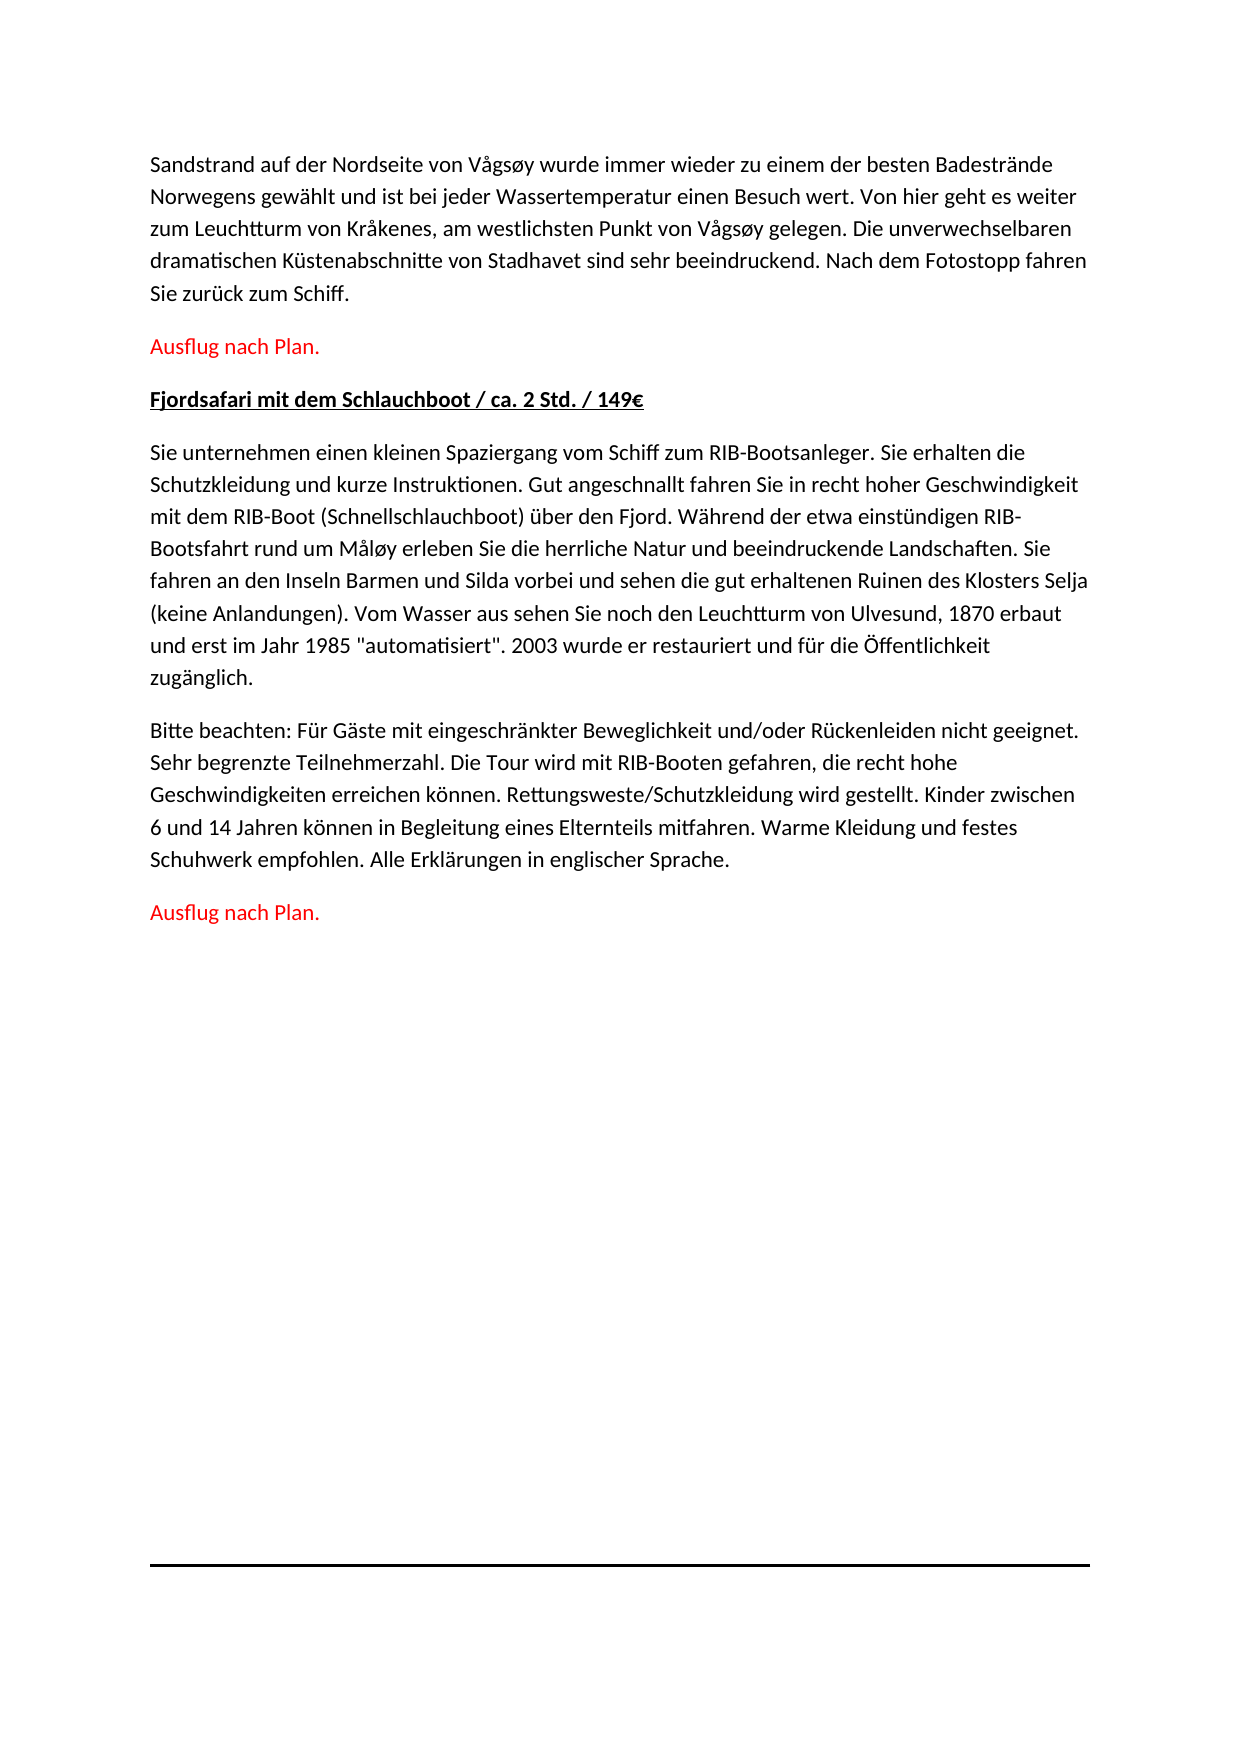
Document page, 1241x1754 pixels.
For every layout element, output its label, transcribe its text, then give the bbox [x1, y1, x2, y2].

text Ausflug nach Plan. [150, 898, 1090, 926]
text Sie unternehmen einen kleinen Spaziergang vom Schiff zum RIB-Bootsanleger. Sie erhalten die Schutzkleidung und kurze Instruktionen. Gut angeschnallt fahren Sie in recht hoher Geschwindigkeit mit dem RIB-Boot (Schnellschlauchboot) über den Fjord. Während der etwa einstündigen RIB-Bootsfahrt rund um Måløy erleben Sie die herrliche Natur und beeindruckende Landschaften. Sie fahren an den Inseln Barmen und Silda vorbei und sehen die gut erhaltenen Ruinen des Klosters Selja (keine Anlandungen). Vom Wasser aus sehen Sie noch den Leuchtturm von Ulvesund, 1870 erbaut und erst im Jahr 1985 "automatisiert". 2003 wurde er restauriert und für die Öffentlichkeit zugänglich. [150, 438, 1090, 691]
text Ausflug nach Plan. [150, 332, 1090, 360]
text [150, 150, 1090, 307]
text Bitte beachten: Für Gäste mit eingeschränkter Beweglichkeit und/oder Rückenleiden nicht geeignet. Sehr begrenzte Teilnehmerzahl. Die Tour wird mit RIB-Booten gefahren, die recht hohe Geschwindigkeiten erreichen können. Rettungsweste/Schutzkleidung wird gestellt. Kinder zwischen 6 und 14 Jahren können in Begleitung eines Elternteils mitfahren. Warme Kleidung und festes Schuhwerk empfohlen. Alle Erklärungen in englischer Sprache. [150, 716, 1090, 873]
text Fjordsafari mit dem Schlauchboot / ca. 2 Std. / 149€ [150, 385, 1090, 413]
